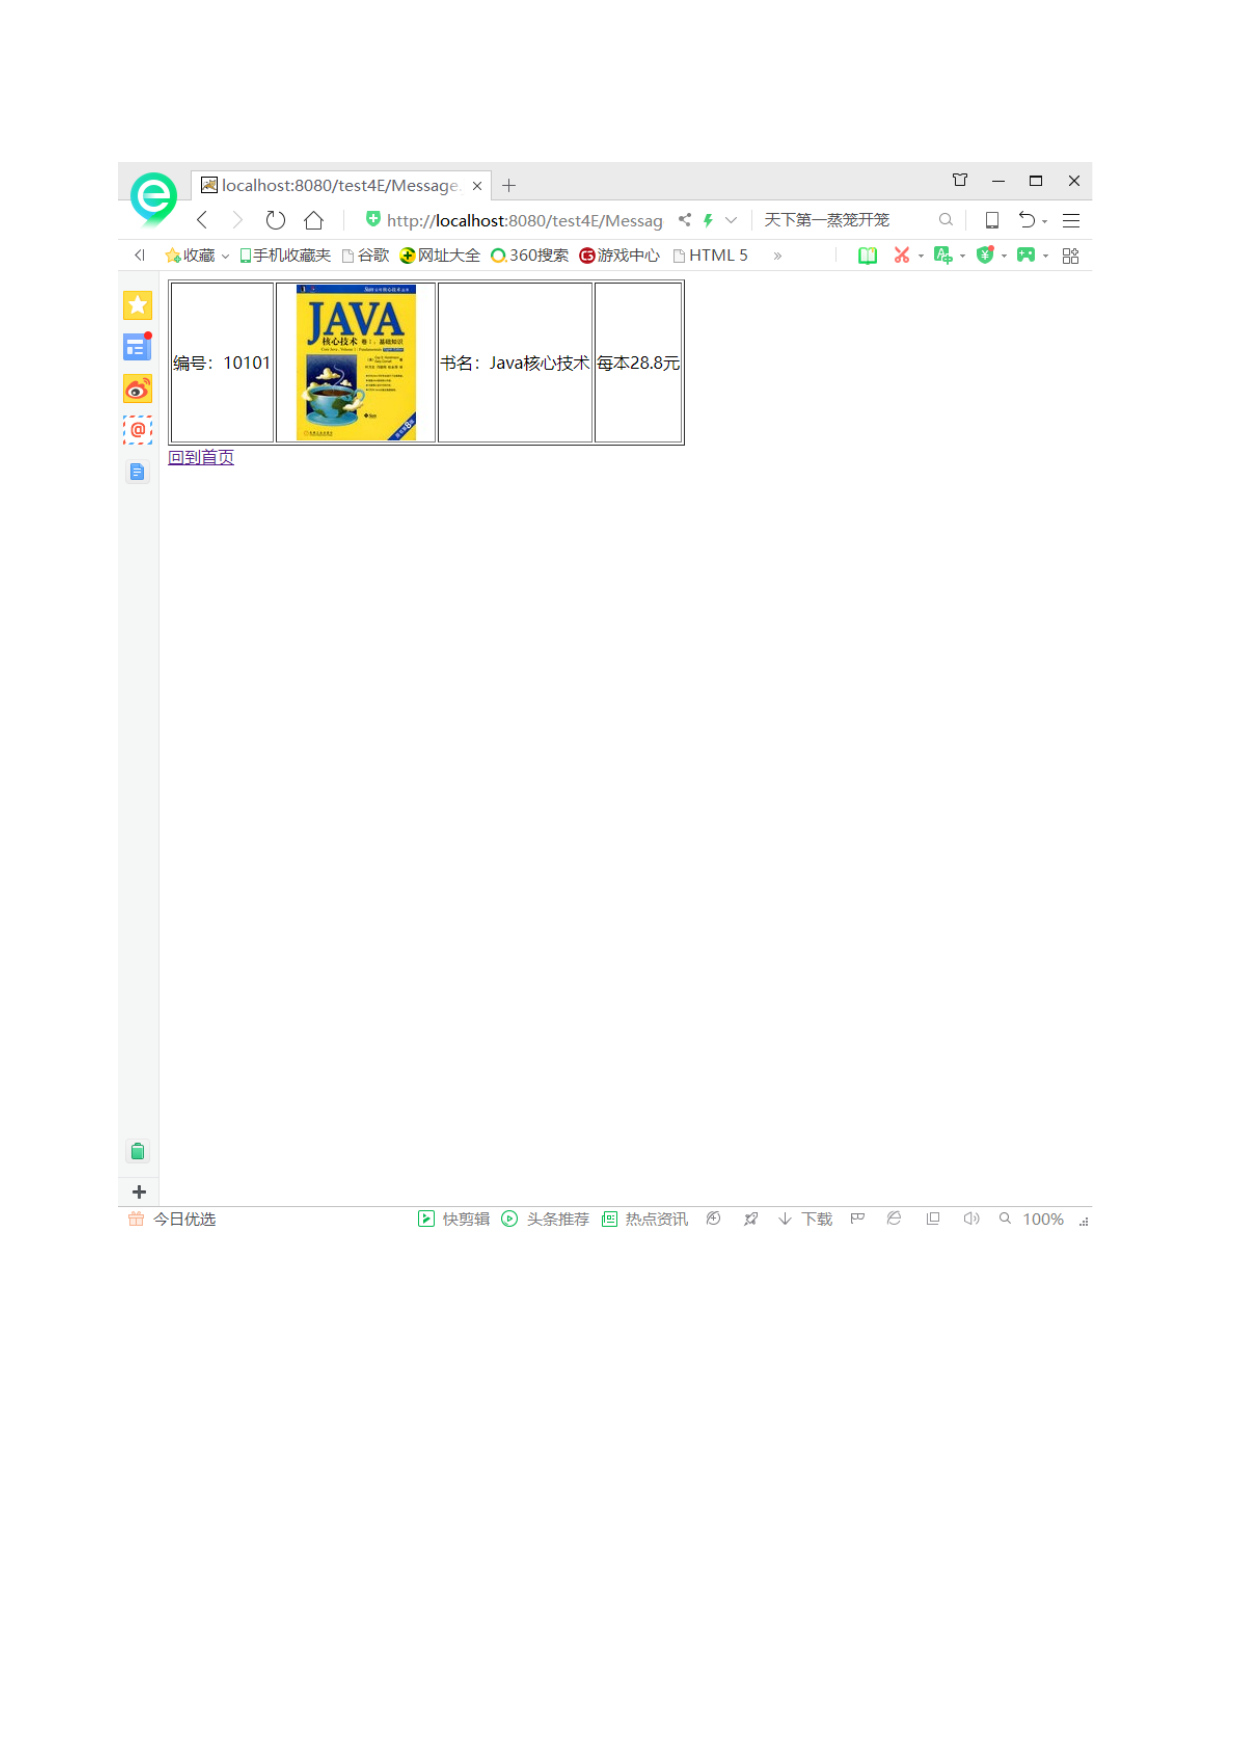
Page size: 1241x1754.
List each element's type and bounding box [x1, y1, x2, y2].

picture [118, 162, 1093, 1231]
